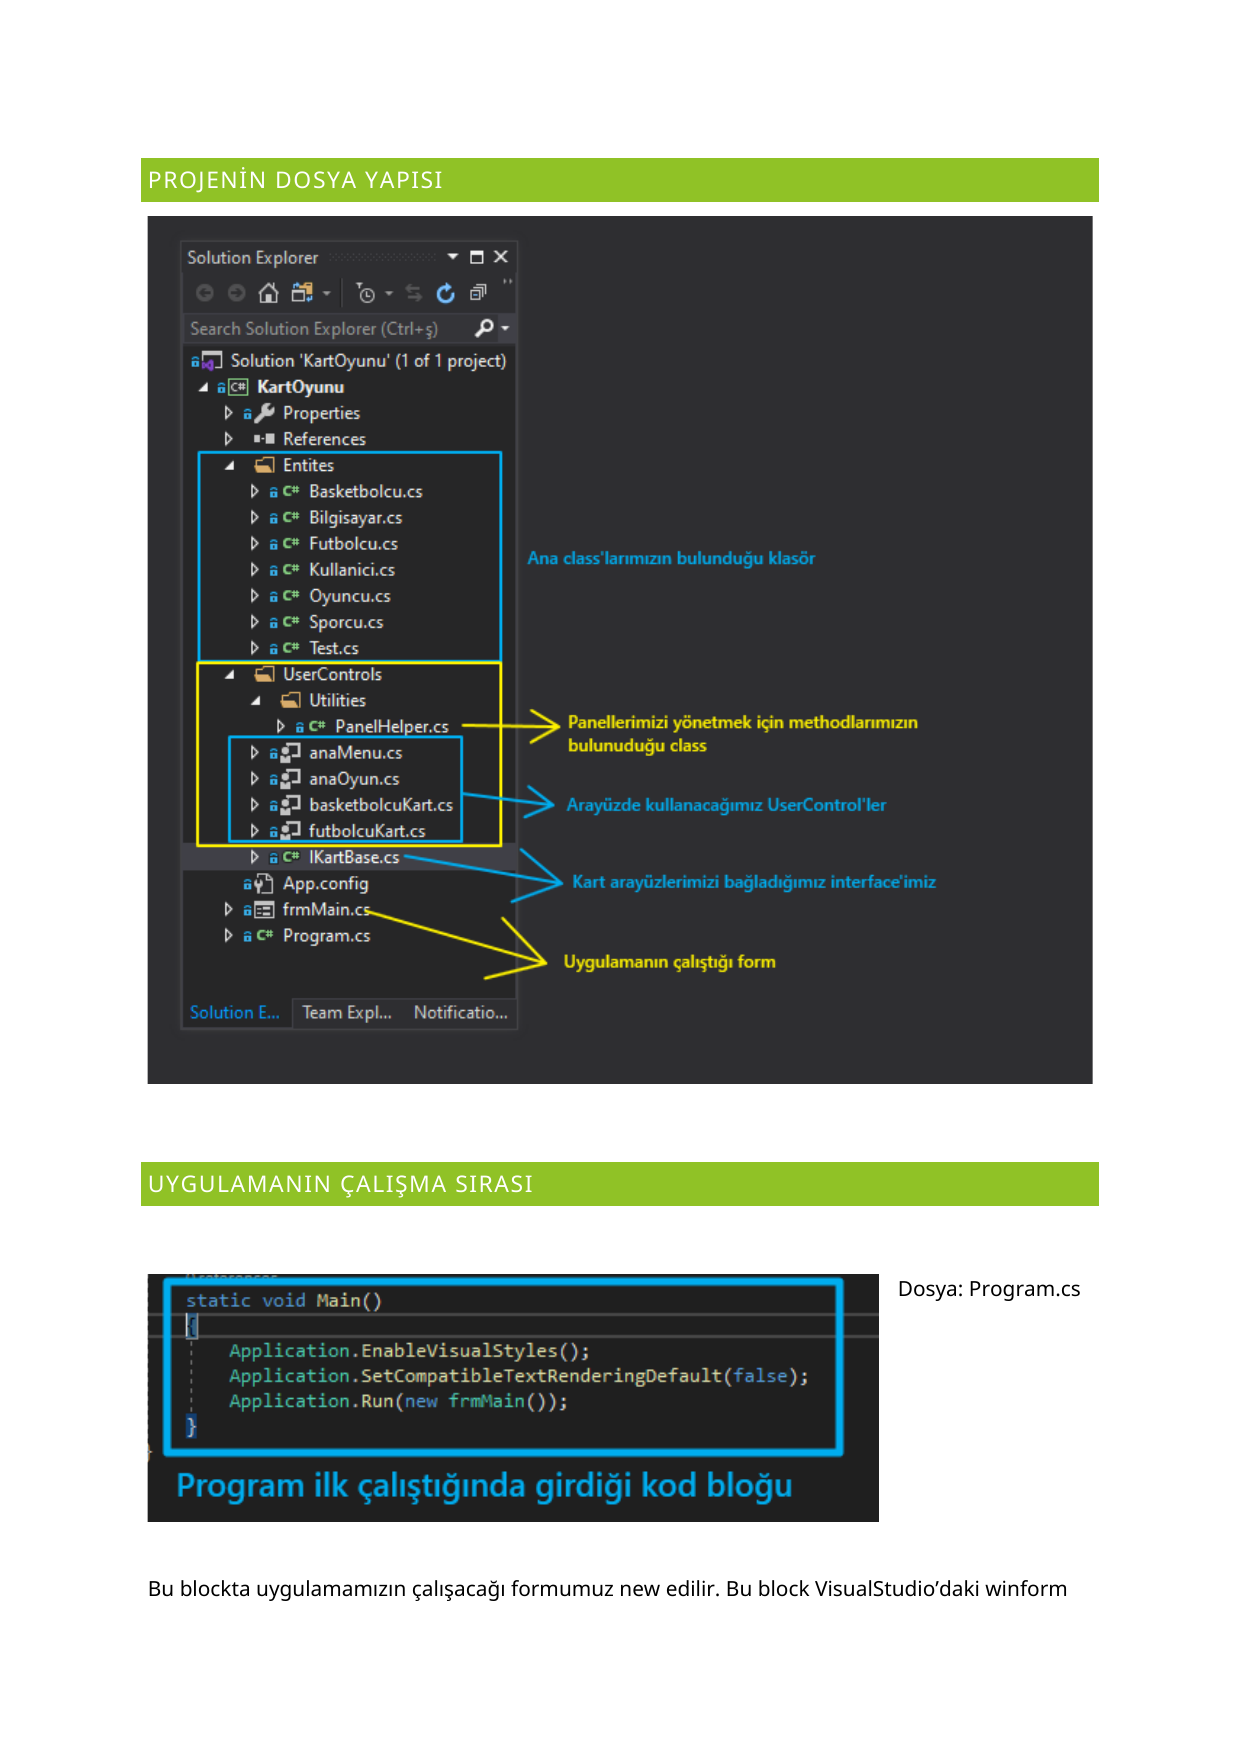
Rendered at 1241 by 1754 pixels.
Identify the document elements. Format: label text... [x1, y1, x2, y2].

subtitle Projenin DOSYA Yapısı [148, 164, 1093, 196]
subtitle Uygulamanın Çalışma Sırası [148, 1168, 1093, 1199]
picture [147, 1274, 879, 1522]
picture [147, 216, 1093, 1084]
text Dosya: Program.cs [879, 1274, 1093, 1303]
